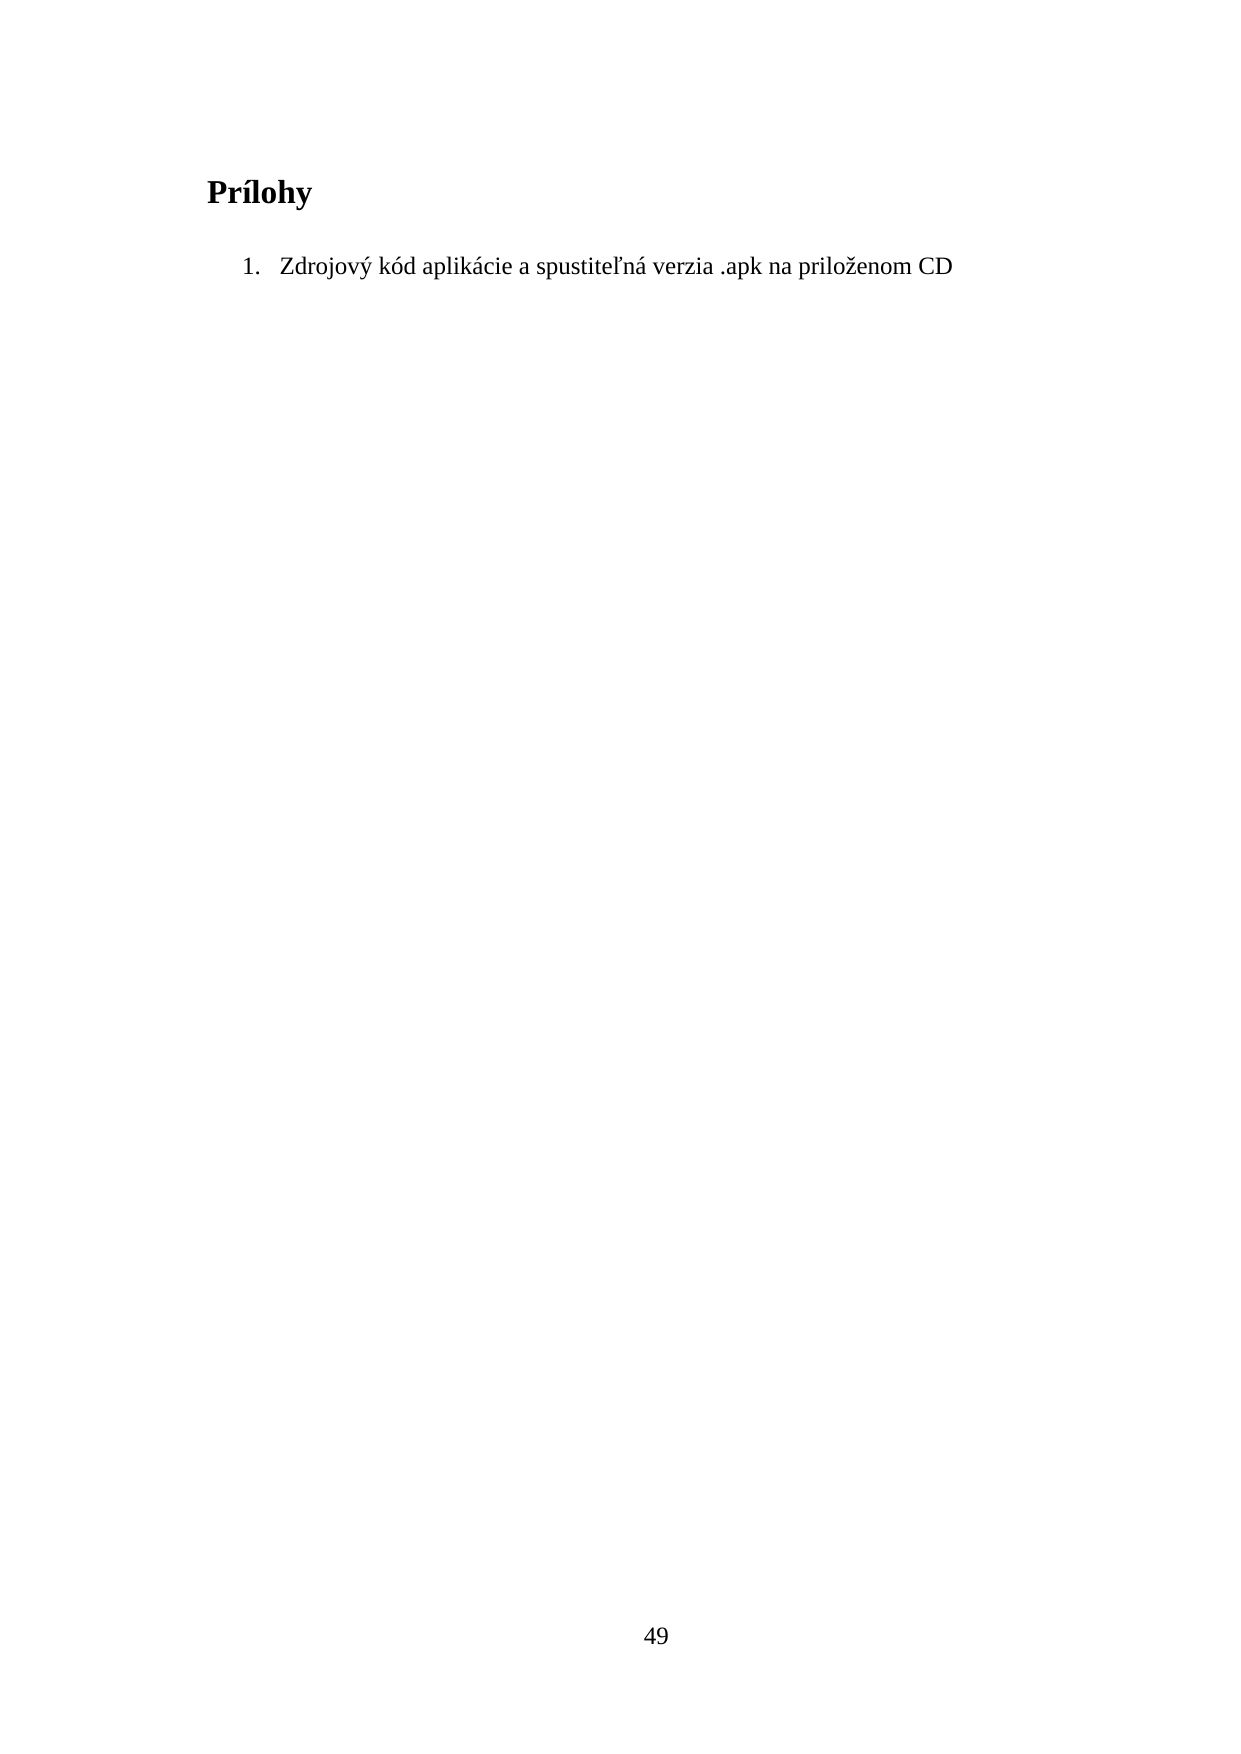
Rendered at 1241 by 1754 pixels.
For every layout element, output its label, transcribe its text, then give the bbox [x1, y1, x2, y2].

list Zdrojový kód aplikácie a spustiteľná verzia .apk na priloženom CD [242, 251, 1108, 280]
subtitle Prílohy [207, 173, 1108, 211]
